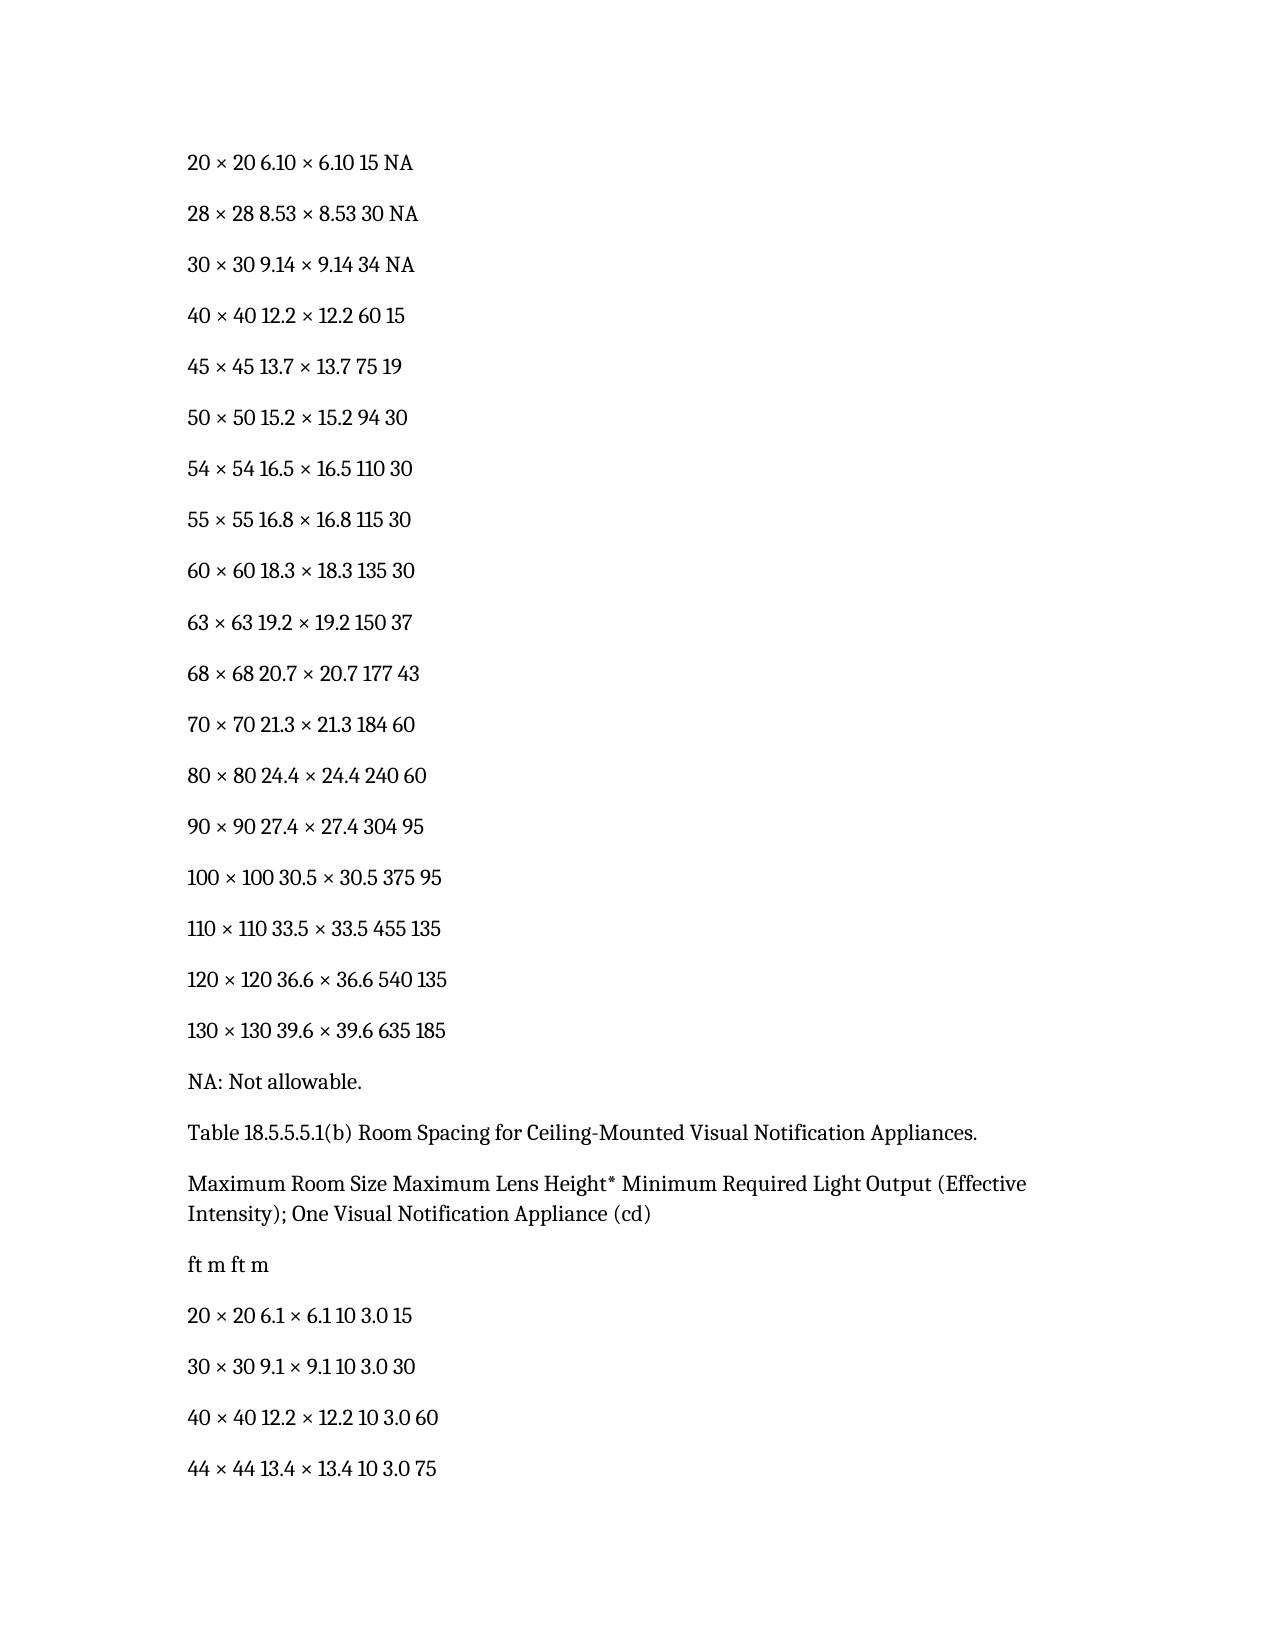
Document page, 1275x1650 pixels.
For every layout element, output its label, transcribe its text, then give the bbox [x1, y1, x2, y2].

text ft m ft m [187, 1252, 1087, 1278]
text 110 × 110 33.5 × 33.5 455 135 [187, 916, 1087, 942]
text 63 × 63 19.2 × 19.2 150 37 [187, 609, 1087, 636]
text 40 × 40 12.2 × 12.2 10 3.0 60 [187, 1405, 1087, 1432]
text 44 × 44 13.4 × 13.4 10 3.0 75 [187, 1456, 1087, 1483]
text 60 × 60 18.3 × 18.3 135 30 [187, 558, 1087, 585]
text 54 × 54 16.5 × 16.5 110 30 [187, 456, 1087, 483]
text 50 × 50 15.2 × 15.2 94 30 [187, 405, 1087, 432]
text Table 18.5.5.5.1(b) Room Spacing for Ceiling-Mounted Visual Notification Appliances. [187, 1120, 1087, 1146]
text 55 × 55 16.8 × 16.8 115 30 [187, 507, 1087, 534]
text NA: Not allowable. [187, 1069, 1087, 1095]
text 130 × 130 39.6 × 39.6 635 185 [187, 1018, 1087, 1044]
text 45 × 45 13.7 × 13.7 75 19 [187, 354, 1087, 381]
text 120 × 120 36.6 × 36.6 540 135 [187, 967, 1087, 993]
text 70 × 70 21.3 × 21.3 184 60 [187, 711, 1087, 738]
text 20 × 20 6.1 × 6.1 10 3.0 15 [187, 1303, 1087, 1329]
text 20 × 20 6.10 × 6.10 15 NA [187, 150, 1087, 176]
text 90 × 90 27.4 × 27.4 304 95 [187, 813, 1087, 840]
text Maximum Room Size Maximum Lens Height* Minimum Required Light Output (Effective Intensity); One Visual Notification Appliance (cd) [187, 1171, 1087, 1227]
text 68 × 68 20.7 × 20.7 177 43 [187, 660, 1087, 687]
text 40 × 40 12.2 × 12.2 60 15 [187, 303, 1087, 329]
text 100 × 100 30.5 × 30.5 375 95 [187, 864, 1087, 891]
text 28 × 28 8.53 × 8.53 30 NA [187, 201, 1087, 227]
text 30 × 30 9.14 × 9.14 34 NA [187, 252, 1087, 278]
text 80 × 80 24.4 × 24.4 240 60 [187, 762, 1087, 789]
text 30 × 30 9.1 × 9.1 10 3.0 30 [187, 1354, 1087, 1381]
